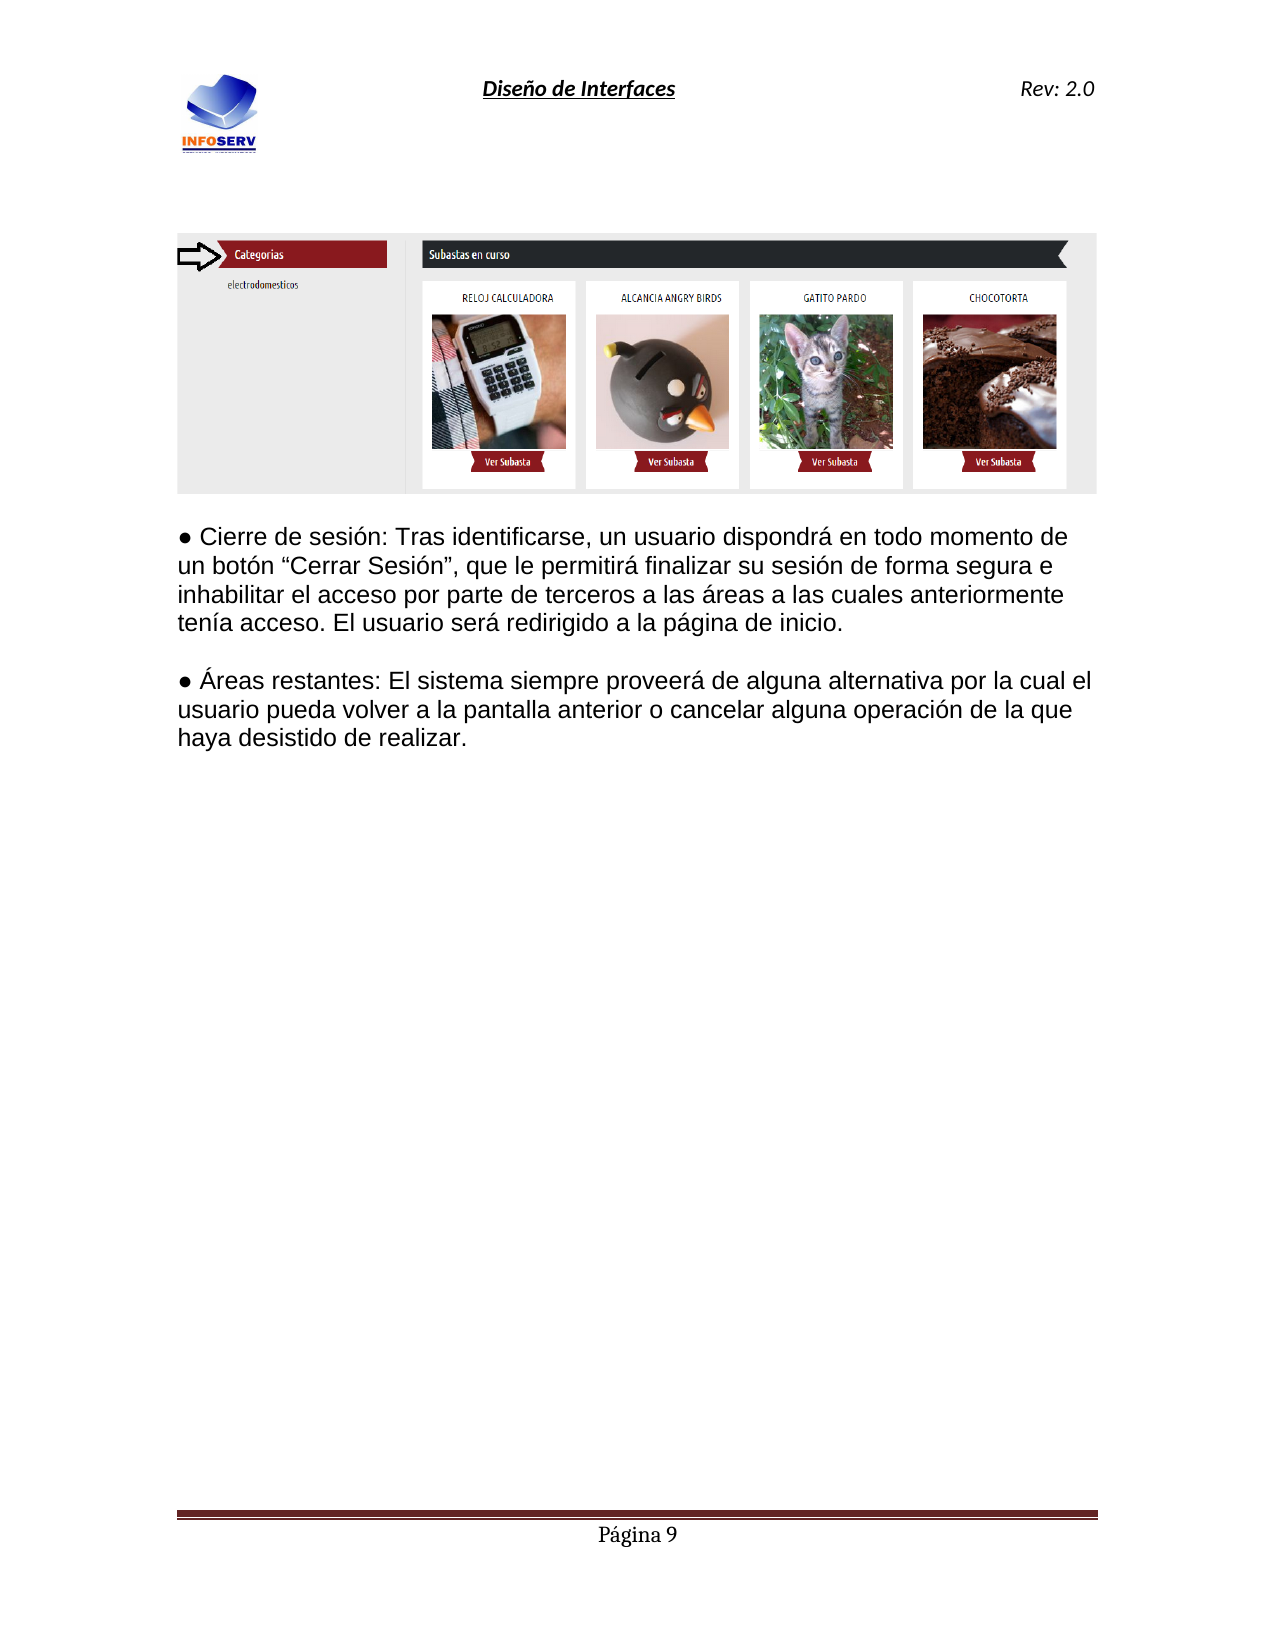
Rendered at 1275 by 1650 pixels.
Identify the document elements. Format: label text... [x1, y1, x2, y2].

picture [180, 74, 258, 153]
text ● Cierre de sesión: Tras identificarse, un usuario dispondrá en todo momento de un botón “Cerrar Sesión”, que le permitirá finalizar su sesión de forma segura e inhabilitar el acceso por parte de terceros a las áreas a las cuales anteriormente tenía acceso. El usuario será redirigido a la página de inicio. [177, 522, 1098, 637]
text ● Áreas restantes: El sistema siempre proveerá de alguna alternativa por la cual el usuario pueda volver a la pantalla anterior o cancelar alguna operación de la que haya desistido de realizar. [177, 666, 1098, 752]
picture [177, 233, 1097, 494]
